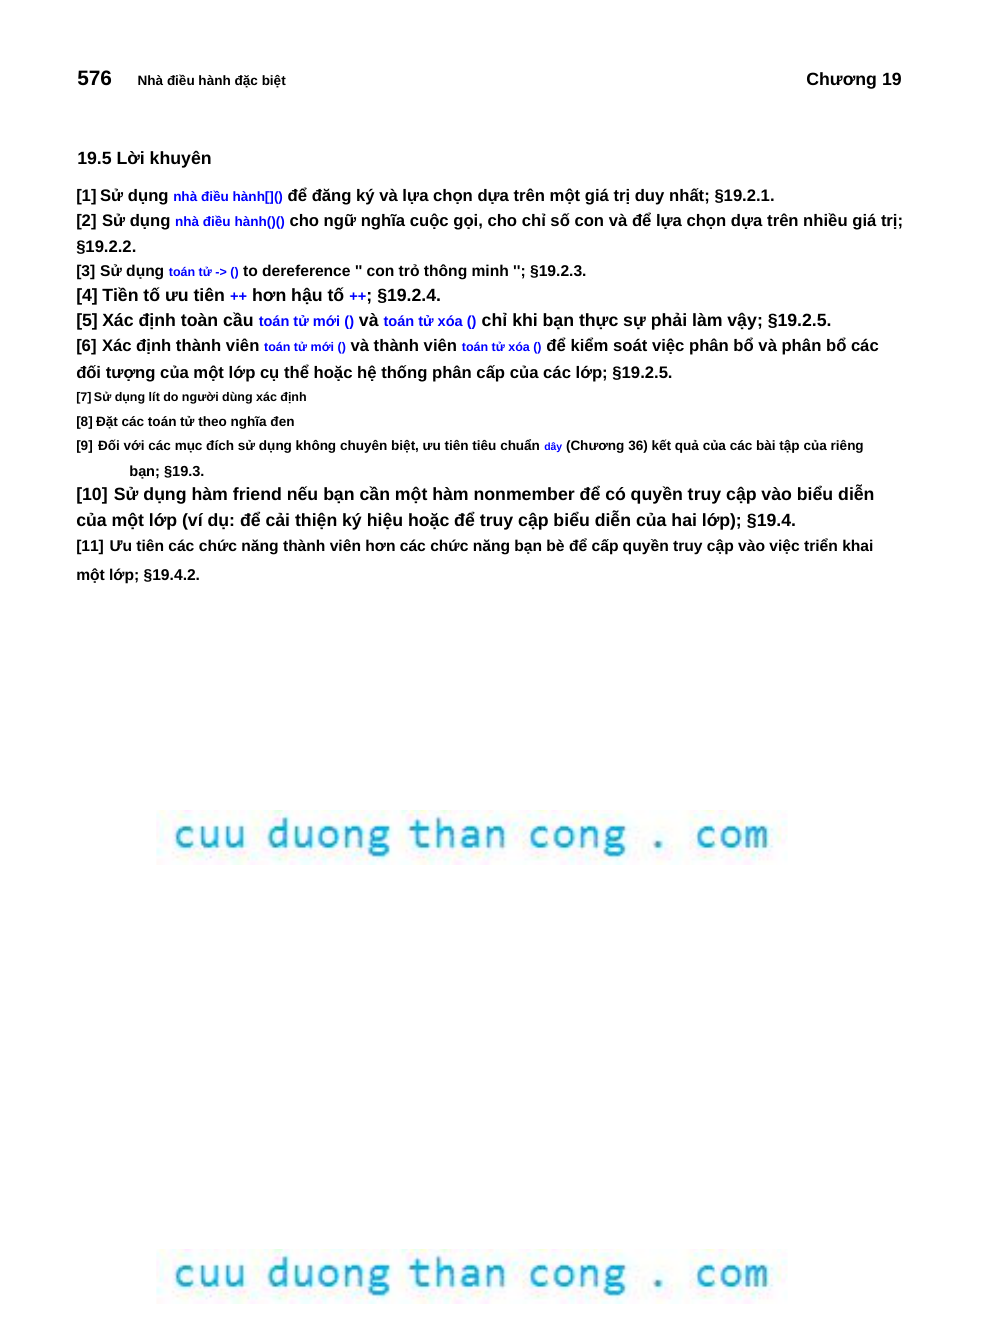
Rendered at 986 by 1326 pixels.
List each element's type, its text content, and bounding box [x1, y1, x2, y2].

list Ưu tiên các chức năng thành viên hơn các chức năng bạn bè để cấp quyền truy cập vào việc triển khai một lớp; §19.4.2. [76, 536, 904, 584]
list Tiền tố ưu tiên ++ hơn hậu tố ++; §19.2.4. [76, 285, 904, 305]
list Sử dụng hàm friend nếu bạn cần một hàm nonmember để có quyền truy cập vào biểu diễn của một lớp (ví dụ: để cải thiện ký hiệu hoặc để truy cập biểu diễn của hai lớp); §19.4. [76, 484, 904, 531]
text 19.5 Lời khuyên [77, 147, 904, 168]
list Xác định toàn cầu toán tử mới () và toán tử xóa () chỉ khi bạn thực sự phải làm vậy; §19.2.5. [76, 310, 904, 330]
list Sử dụng nhà điều hành()() cho ngữ nghĩa cuộc gọi, cho chỉ số con và để lựa chọn dựa trên nhiều giá trị; §19.2.2. [76, 211, 904, 256]
list Đặt các toán tử theo nghĩa đen [76, 414, 904, 429]
picture [156, 810, 788, 865]
list Sử dụng toán tử -> () to dereference '' con trỏ thông minh ''; §19.2.3. [76, 262, 904, 280]
text 576 Nhà điều hành đặc biệt Chương 19 [77, 65, 904, 89]
list Xác định thành viên toán tử mới () và thành viên toán tử xóa () để kiểm soát việc phân bổ và phân bổ các đối tượng của một lớp cụ thể hoặc hệ thống phân cấp của các lớp; §19.2.5. [76, 336, 904, 382]
picture [156, 1249, 788, 1304]
list Đối với các mục đích sử dụng không chuyên biệt, ưu tiên tiêu chuẩn dây (Chương 36) kết quả của các bài tập của riêng [76, 437, 904, 453]
list Sử dụng lít do người dùng xác định [76, 390, 904, 404]
list Sử dụng nhà điều hành[]() để đăng ký và lựa chọn dựa trên một giá trị duy nhất; §19.2.1. [76, 186, 904, 205]
text bạn; §19.3. [129, 462, 904, 479]
